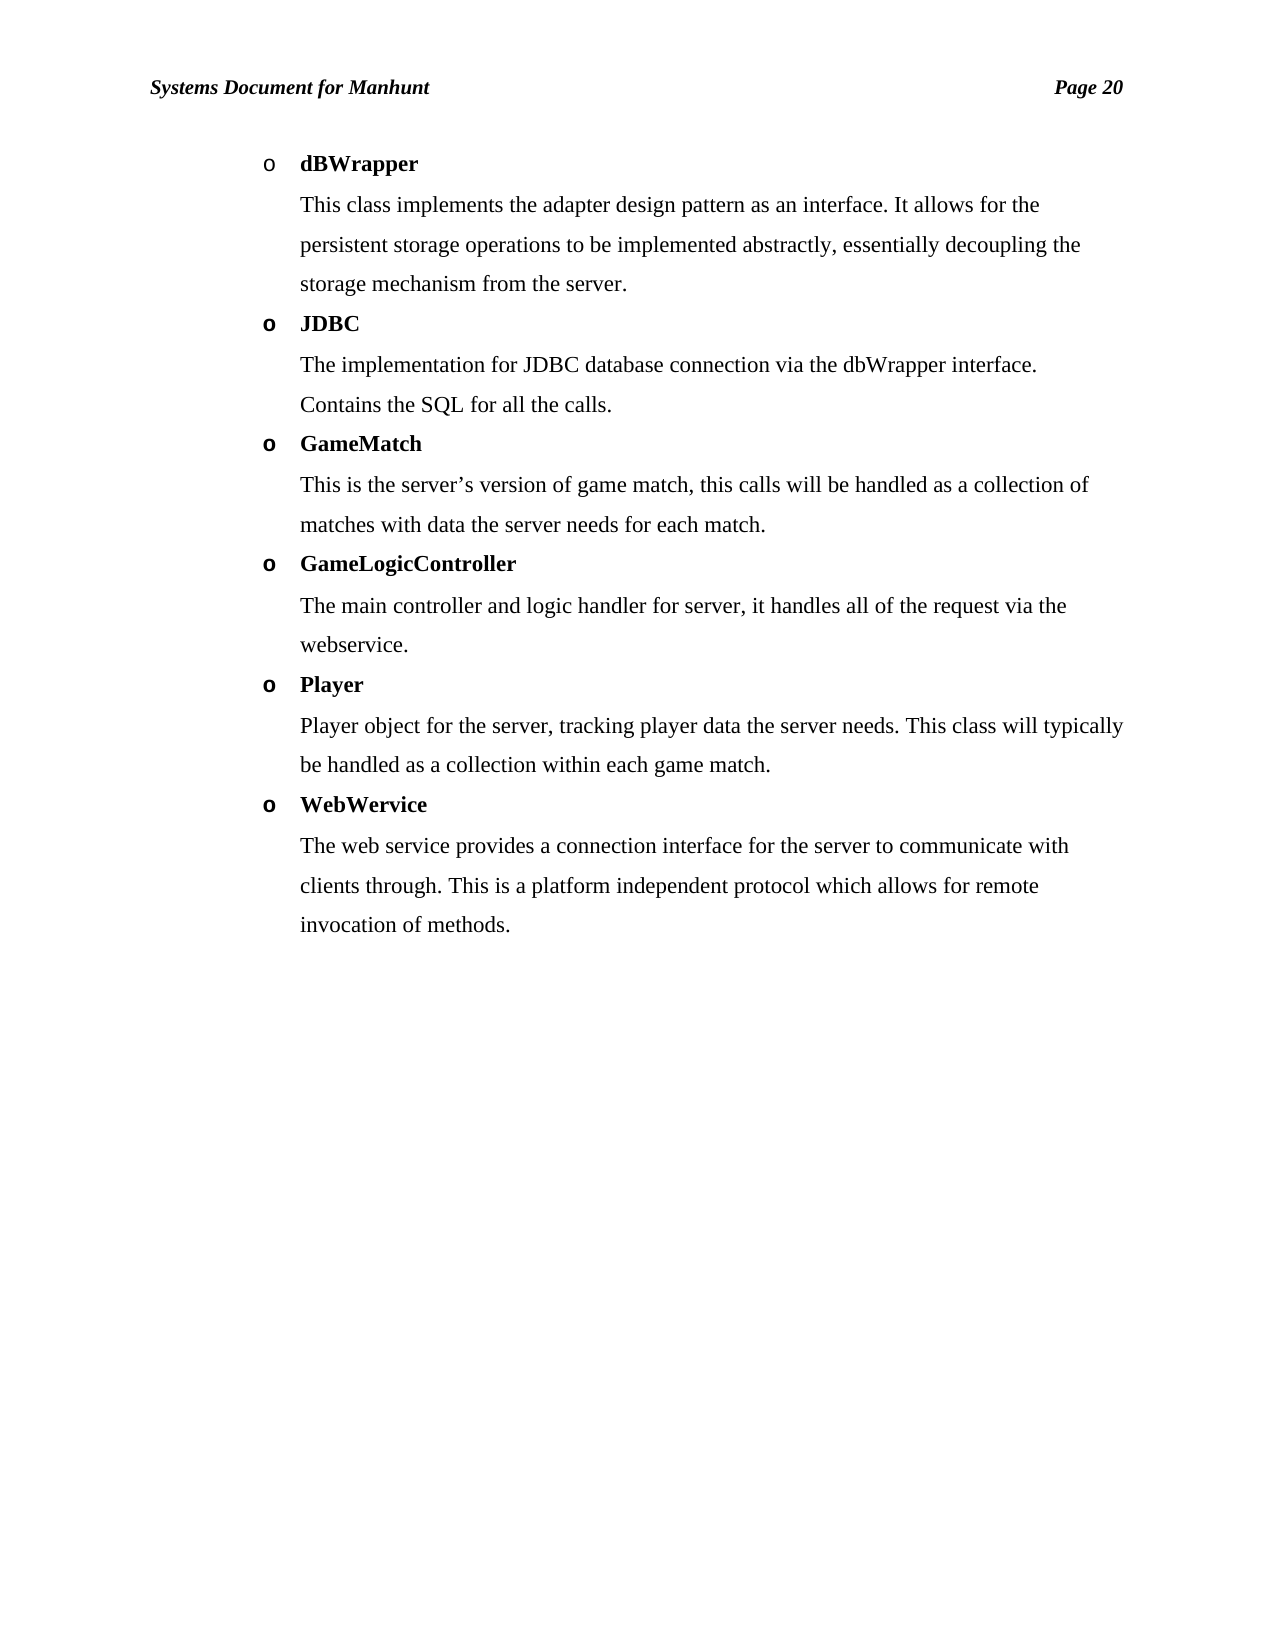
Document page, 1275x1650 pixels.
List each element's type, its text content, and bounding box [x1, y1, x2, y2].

list JDBC The implementation for JDBC database connection via the dbWrapper interface. Contains the SQL for all the calls. [262, 310, 1125, 417]
list dBWrapper This class implements the adapter design pattern as an interface. It allows for the persistent storage operations to be implemented abstractly, essentially decoupling the storage mechanism from the server. [262, 150, 1125, 297]
list Player Player object for the server, tracking player data the server needs. This class will typically be handled as a collection within each game match. [262, 671, 1125, 778]
list WebWervice The web service provides a connection interface for the server to communicate with clients through. This is a platform independent protocol which allows for remote invocation of methods. [262, 791, 1125, 938]
list GameMatch This is the server’s version of game match, this calls will be handled as a collection of matches with data the server needs for each match. [262, 430, 1125, 537]
list GameLogicController The main controller and logic handler for server, it handles all of the request via the webservice. [262, 550, 1125, 658]
